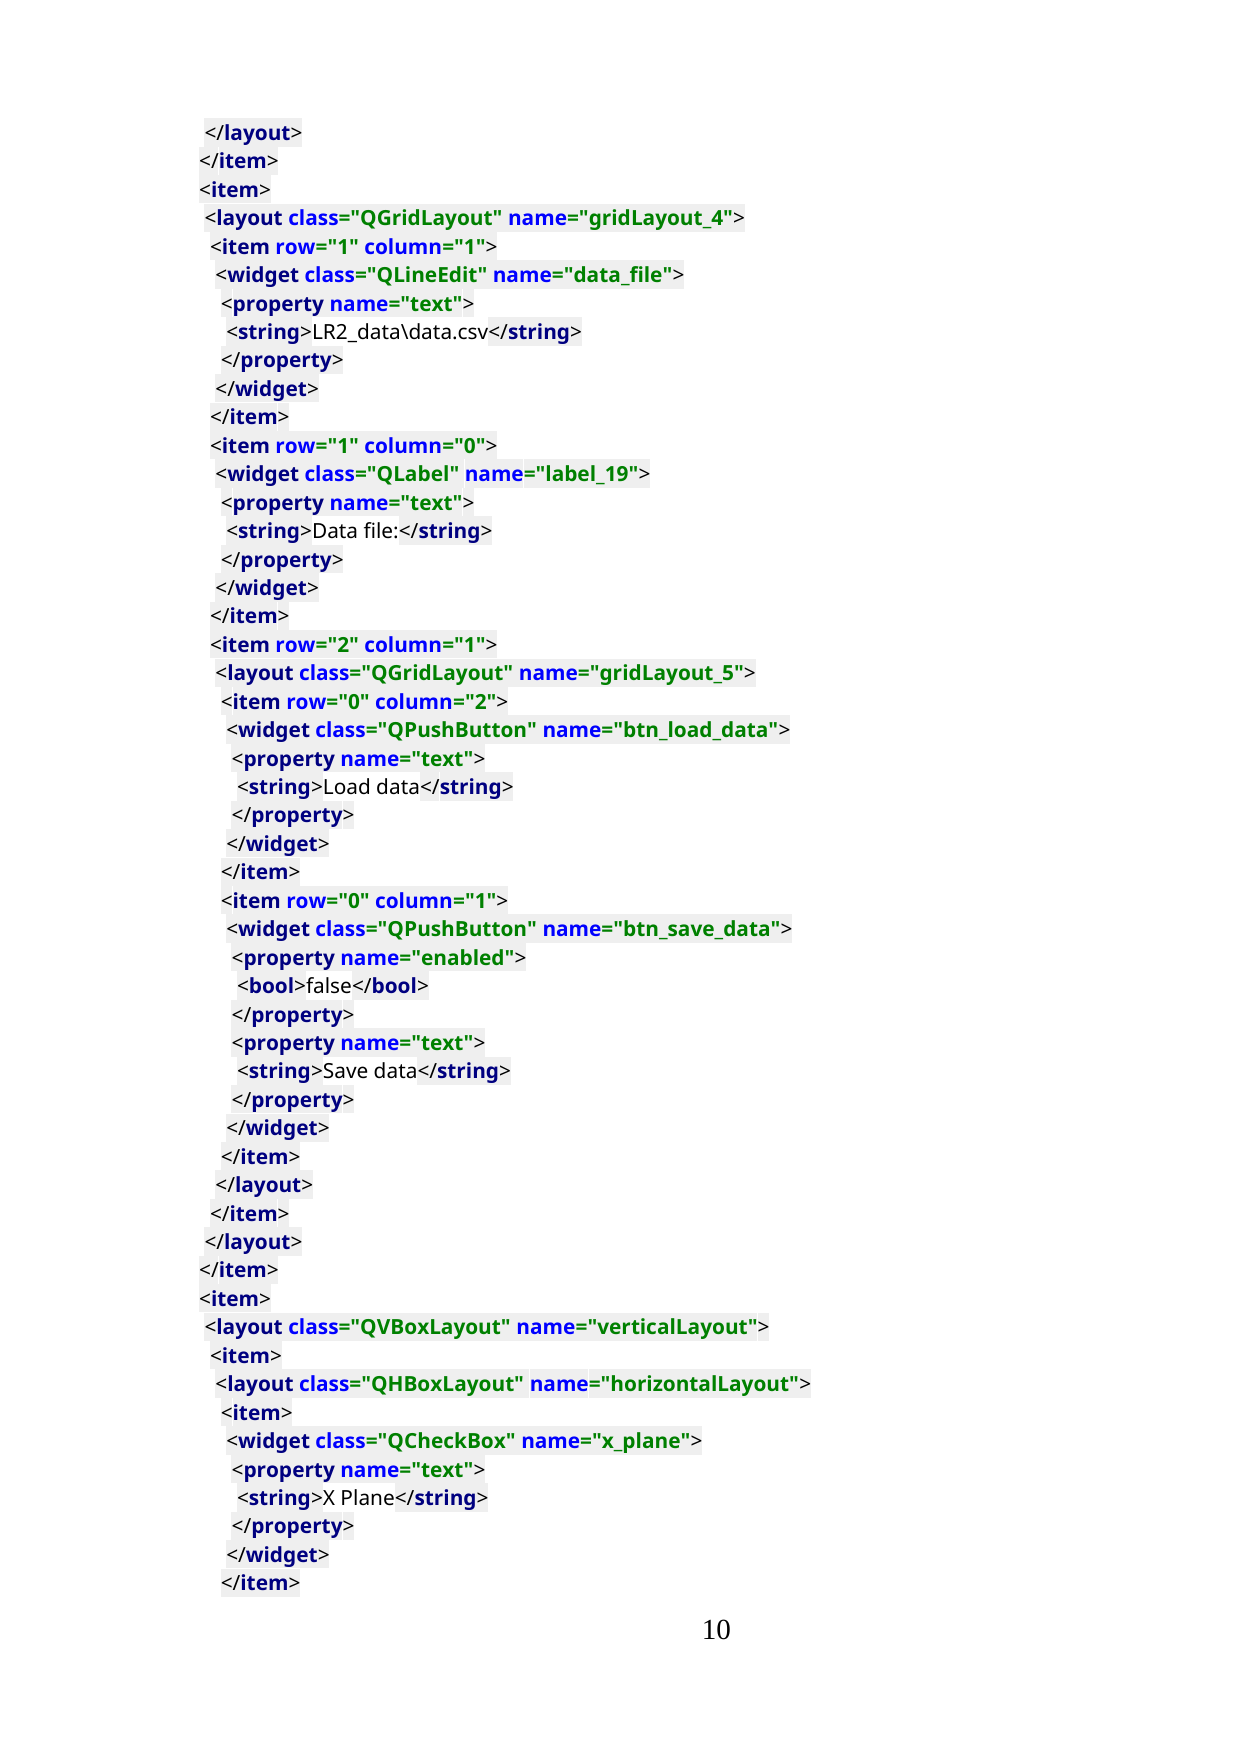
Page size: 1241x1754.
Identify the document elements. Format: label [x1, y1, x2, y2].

text [177, 118, 1181, 1597]
